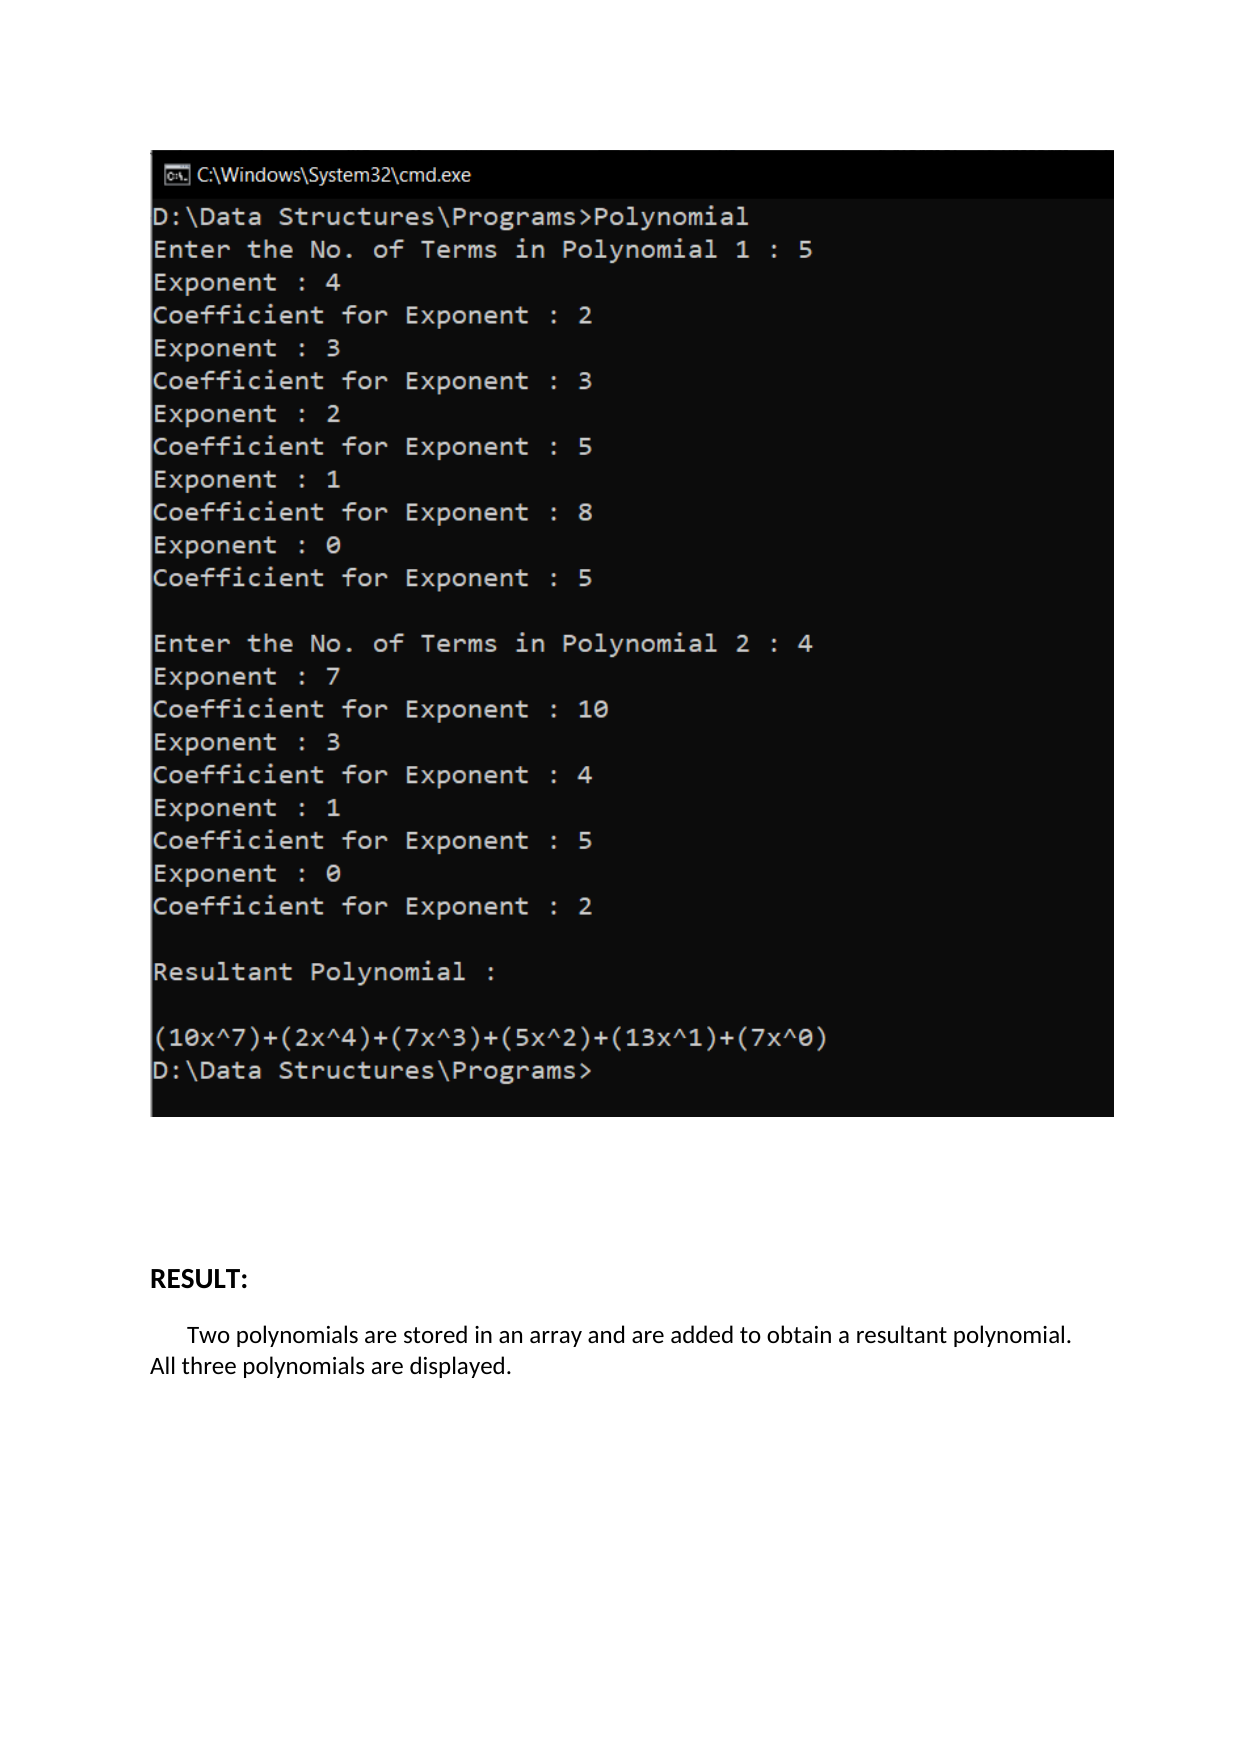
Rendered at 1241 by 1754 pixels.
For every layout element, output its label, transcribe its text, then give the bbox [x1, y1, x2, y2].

text All three polynomials are displayed. [150, 1350, 1090, 1380]
text Two polynomials are stored in an array and are added to obtain a resultant polynomial. [150, 1319, 1090, 1350]
picture [150, 150, 1114, 1117]
text RESULT: [150, 1260, 1090, 1296]
